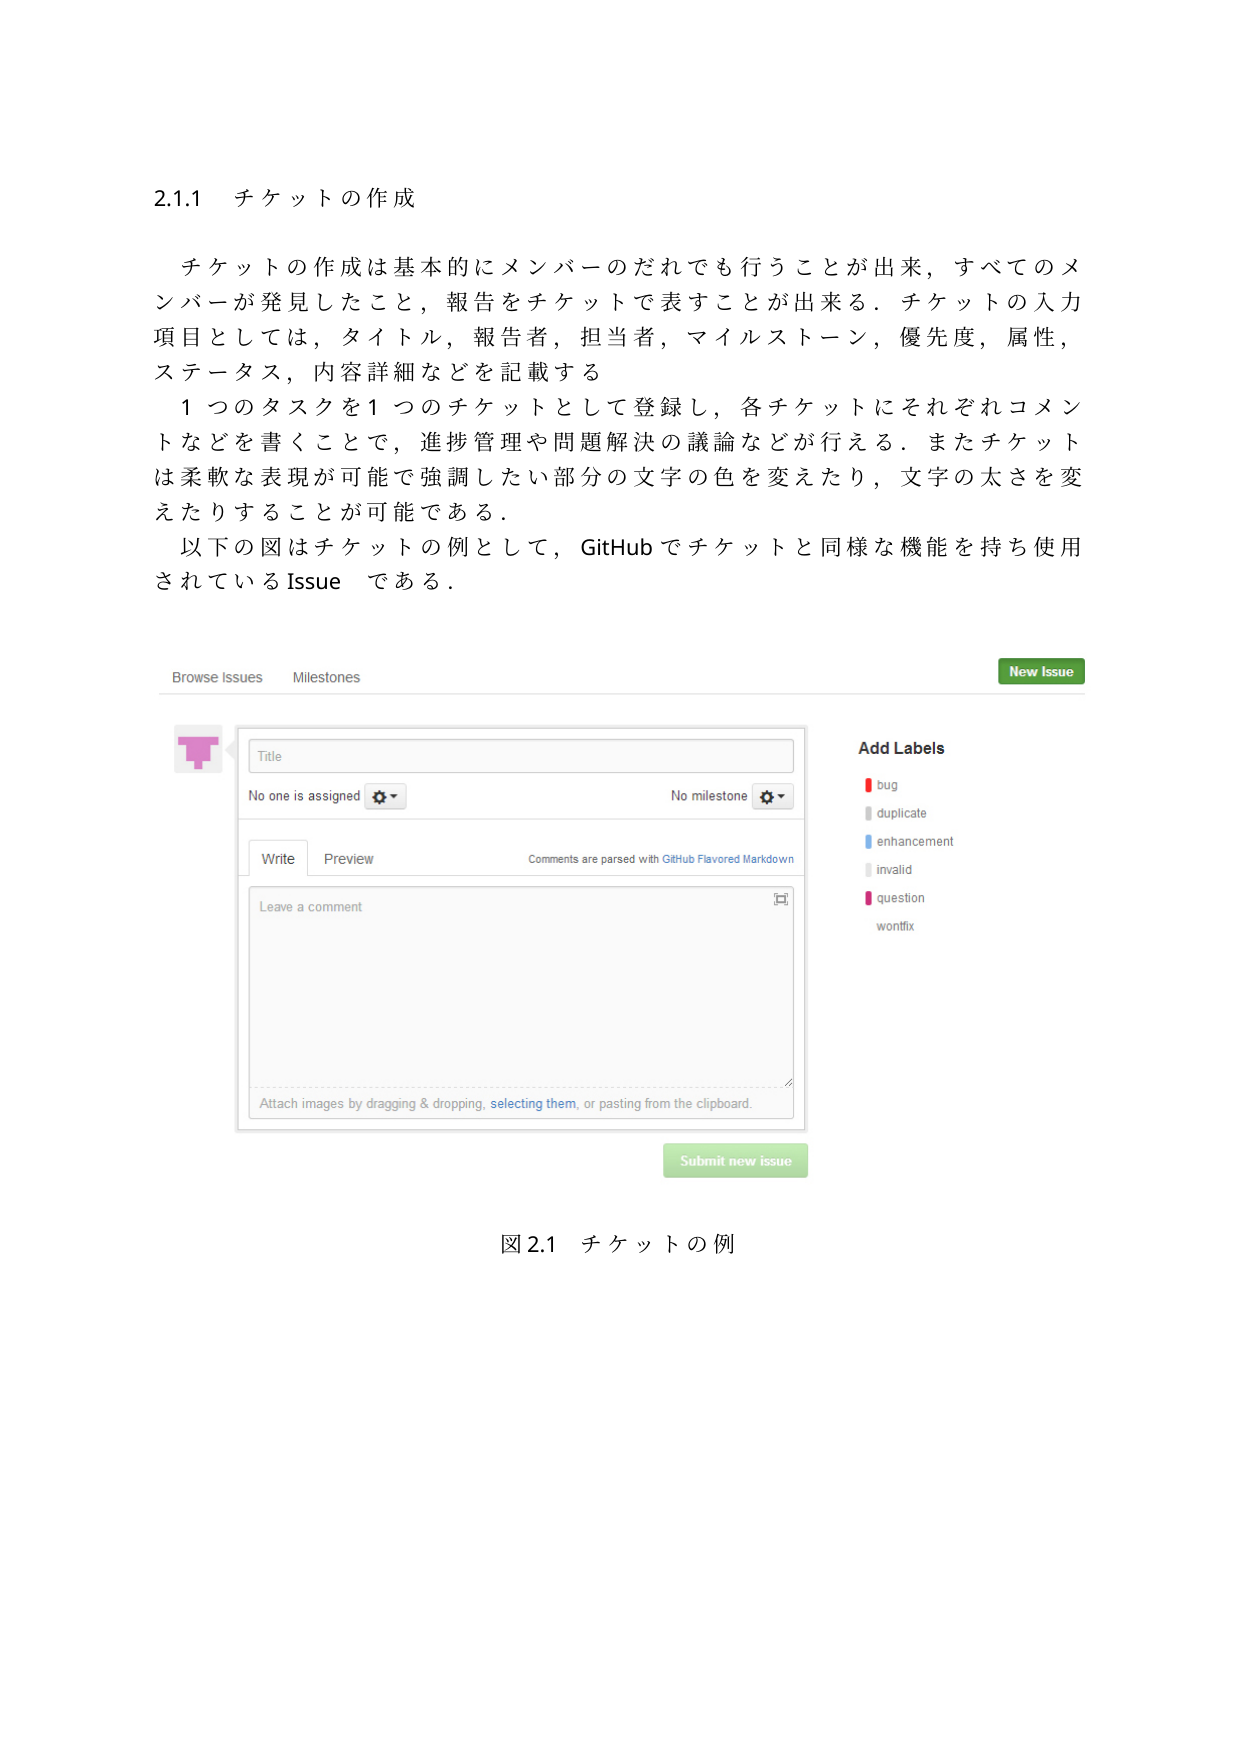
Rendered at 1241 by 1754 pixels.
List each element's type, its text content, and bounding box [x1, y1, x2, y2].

text チケットの作成は基本的にメンバーのだれでも行うことが出来，すべてのメンバーが発見したこと，報告をチケットで表すことが出来る．チケットの入力項目としては，タイトル，報告者，担当者，マイルストーン，優先度，属性，ステータス，内容詳細などを記載する [153, 249, 1087, 388]
picture [153, 644, 1096, 1215]
text 2.1.1 チケットの作成 [153, 179, 1087, 214]
text 以下の図はチケットの例として，GitHubでチケットと同様な機能を持ち使用されているIssueである． [153, 528, 1087, 598]
text 1つのタスクを1つのチケットとして登録し，各チケットにそれぞれコメントなどを書くことで，進捗管理や問題解決の議論などが行える．またチケットは柔軟な表現が可能で強調したい部分の文字の色を変えたり，文字の太さを変えたりすることが可能である． [153, 388, 1087, 528]
text 図2.1チケットの例 [153, 1226, 1087, 1261]
